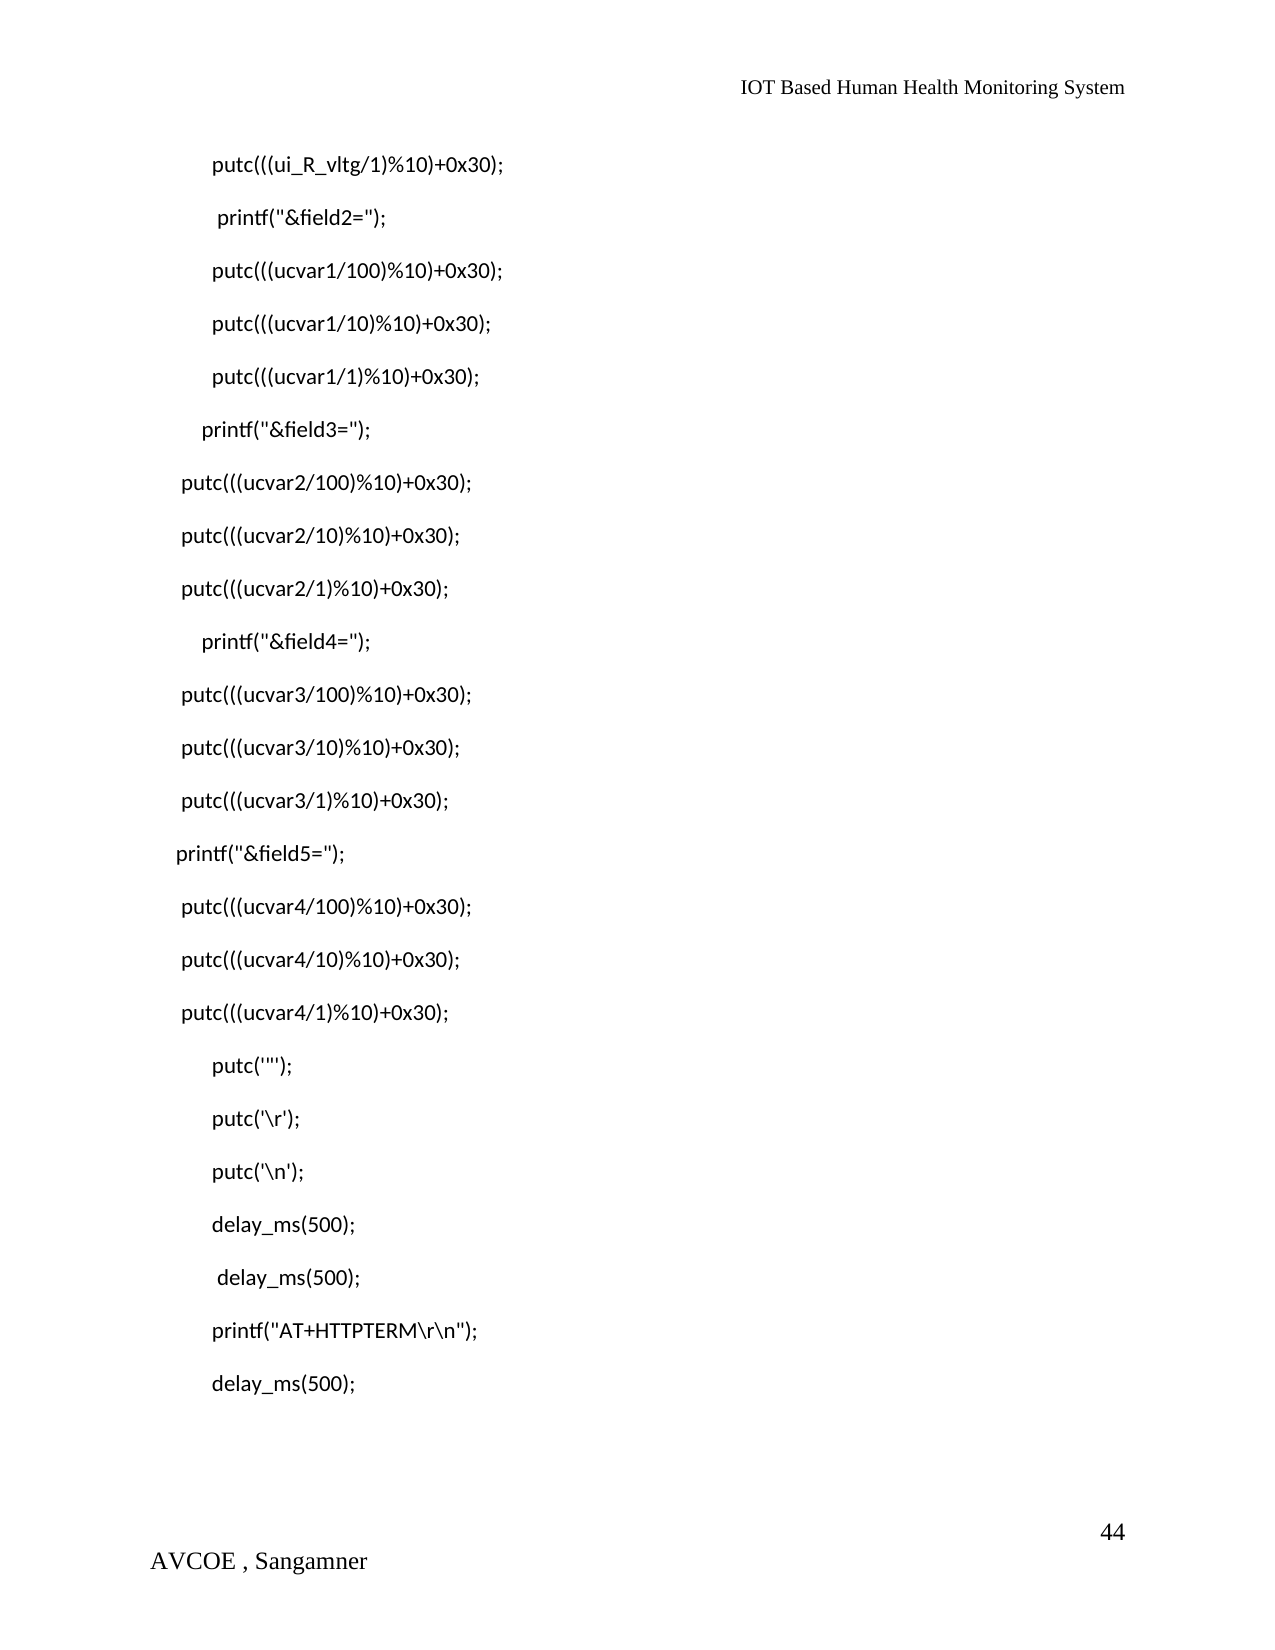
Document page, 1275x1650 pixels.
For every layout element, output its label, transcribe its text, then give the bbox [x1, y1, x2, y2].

text printf("&field2="); [150, 203, 1125, 231]
text putc(((ucvar2/10)%10)+0x30); [150, 521, 1125, 549]
text printf("&field4="); [150, 627, 1125, 655]
text printf("&field5="); [150, 839, 1125, 867]
text putc(((ucvar3/100)%10)+0x30); [150, 680, 1125, 708]
text putc(((ucvar4/10)%10)+0x30); [150, 945, 1125, 973]
text putc(((ucvar2/100)%10)+0x30); [150, 468, 1125, 496]
text putc(((ucvar1/1)%10)+0x30); [150, 362, 1125, 390]
text printf("AT+HTTPTERM\r\n"); [150, 1316, 1125, 1344]
text putc(((ucvar3/10)%10)+0x30); [150, 733, 1125, 761]
text printf("&field3="); [150, 415, 1125, 443]
text putc('"'); [150, 1051, 1125, 1079]
text putc(((ucvar1/100)%10)+0x30); [150, 256, 1125, 284]
text putc(((ucvar2/1)%10)+0x30); [150, 574, 1125, 602]
text delay_ms(500); [150, 1263, 1125, 1291]
text putc(((ucvar4/1)%10)+0x30); [150, 998, 1125, 1026]
text putc('\n'); [150, 1157, 1125, 1185]
text putc(((ucvar4/100)%10)+0x30); [150, 892, 1125, 920]
text delay_ms(500); [150, 1369, 1125, 1397]
text putc(((ucvar1/10)%10)+0x30); [150, 309, 1125, 337]
text putc(((ucvar3/1)%10)+0x30); [150, 786, 1125, 814]
text putc(((ui_R_vltg/1)%10)+0x30); [150, 150, 1125, 178]
text putc('\r'); [150, 1104, 1125, 1132]
text delay_ms(500); [150, 1210, 1125, 1238]
